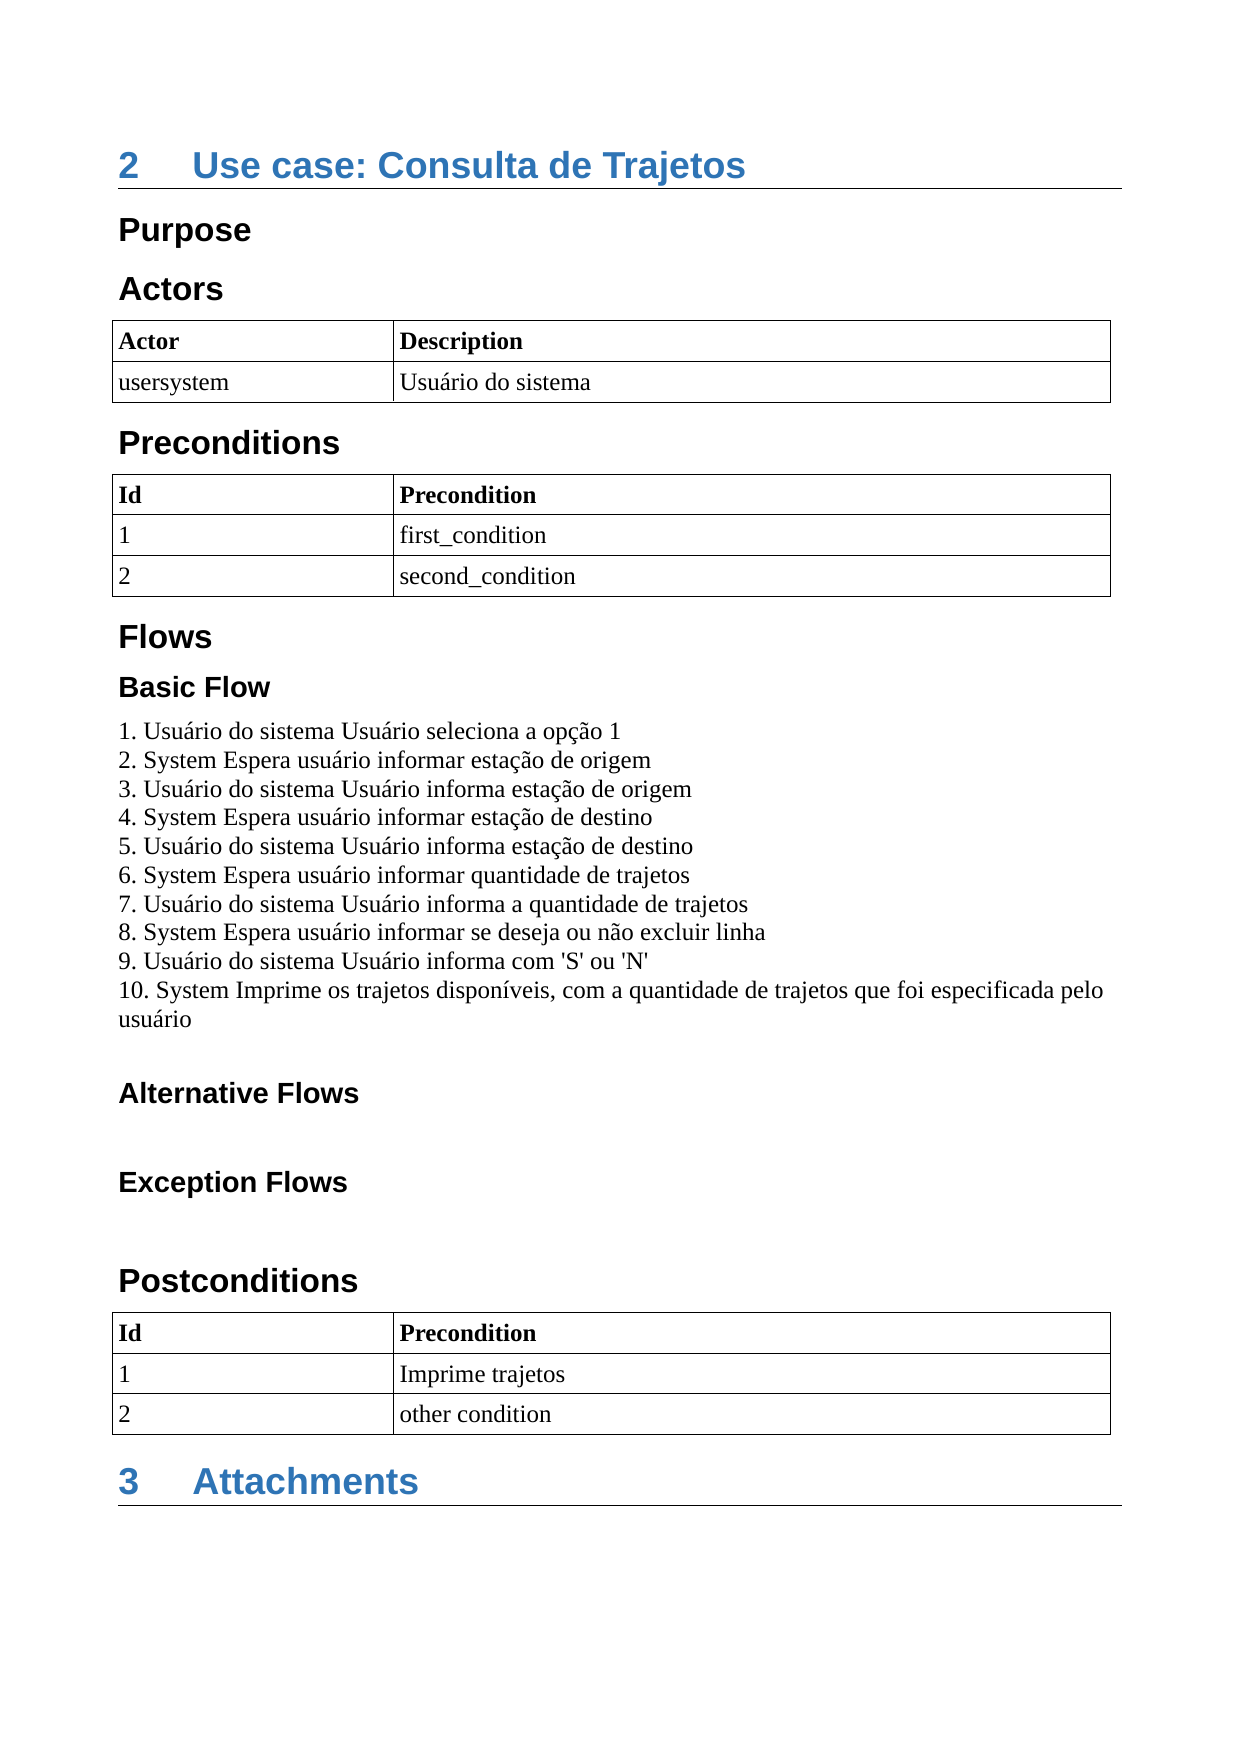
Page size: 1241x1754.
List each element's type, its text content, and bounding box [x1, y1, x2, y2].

subtitle Basic Flow [118, 670, 1122, 704]
subtitle Exception Flows [118, 1165, 1122, 1199]
subtitle Actors [118, 269, 1122, 307]
table_cell Imprime trajetos [394, 1354, 1110, 1393]
table_cell first_condition [394, 515, 1110, 555]
subtitle Purpose [118, 210, 1122, 248]
text 4. System Espera usuário informar estação de destino [118, 802, 1122, 831]
table_cell other condition [394, 1394, 1110, 1434]
text 2. System Espera usuário informar estação de origem [118, 745, 1122, 774]
table_header Id [113, 1313, 393, 1352]
subtitle Flows [118, 617, 1122, 656]
table_cell 2 [113, 1394, 393, 1434]
table_cell 2 [113, 556, 393, 596]
table_header Id [113, 475, 393, 514]
text 5. Usuário do sistema Usuário informa estação de destino [118, 831, 1122, 860]
text 7. Usuário do sistema Usuário informa a quantidade de trajetos [118, 889, 1122, 917]
text 9. Usuário do sistema Usuário informa com 'S' ou 'N' [118, 946, 1122, 975]
subtitle Postconditions [118, 1261, 1122, 1299]
table_header Precondition [394, 475, 1110, 514]
text 1. Usuário do sistema Usuário seleciona a opção 1 [118, 716, 1122, 745]
text 10. System Imprime os trajetos disponíveis, com a quantidade de trajetos que foi especificada pelo usuário [118, 975, 1122, 1032]
subtitle Use case: Consulta de Trajetos [118, 143, 1122, 188]
table_cell Usuário do sistema [394, 362, 1110, 401]
table_cell 1 [113, 1354, 393, 1393]
table_header Actor [113, 321, 393, 361]
text 8. System Espera usuário informar se deseja ou não excluir linha [118, 917, 1122, 946]
table_header Description [394, 321, 1110, 361]
table_header Precondition [394, 1313, 1110, 1352]
subtitle Alternative Flows [118, 1076, 1122, 1109]
text 6. System Espera usuário informar quantidade de trajetos [118, 860, 1122, 889]
subtitle Preconditions [118, 423, 1122, 461]
table_cell usersystem [113, 362, 393, 401]
subtitle Attachments [118, 1459, 1122, 1505]
table_cell 1 [113, 515, 393, 555]
text 3. Usuário do sistema Usuário informa estação de origem [118, 774, 1122, 802]
table_cell second_condition [394, 556, 1110, 596]
